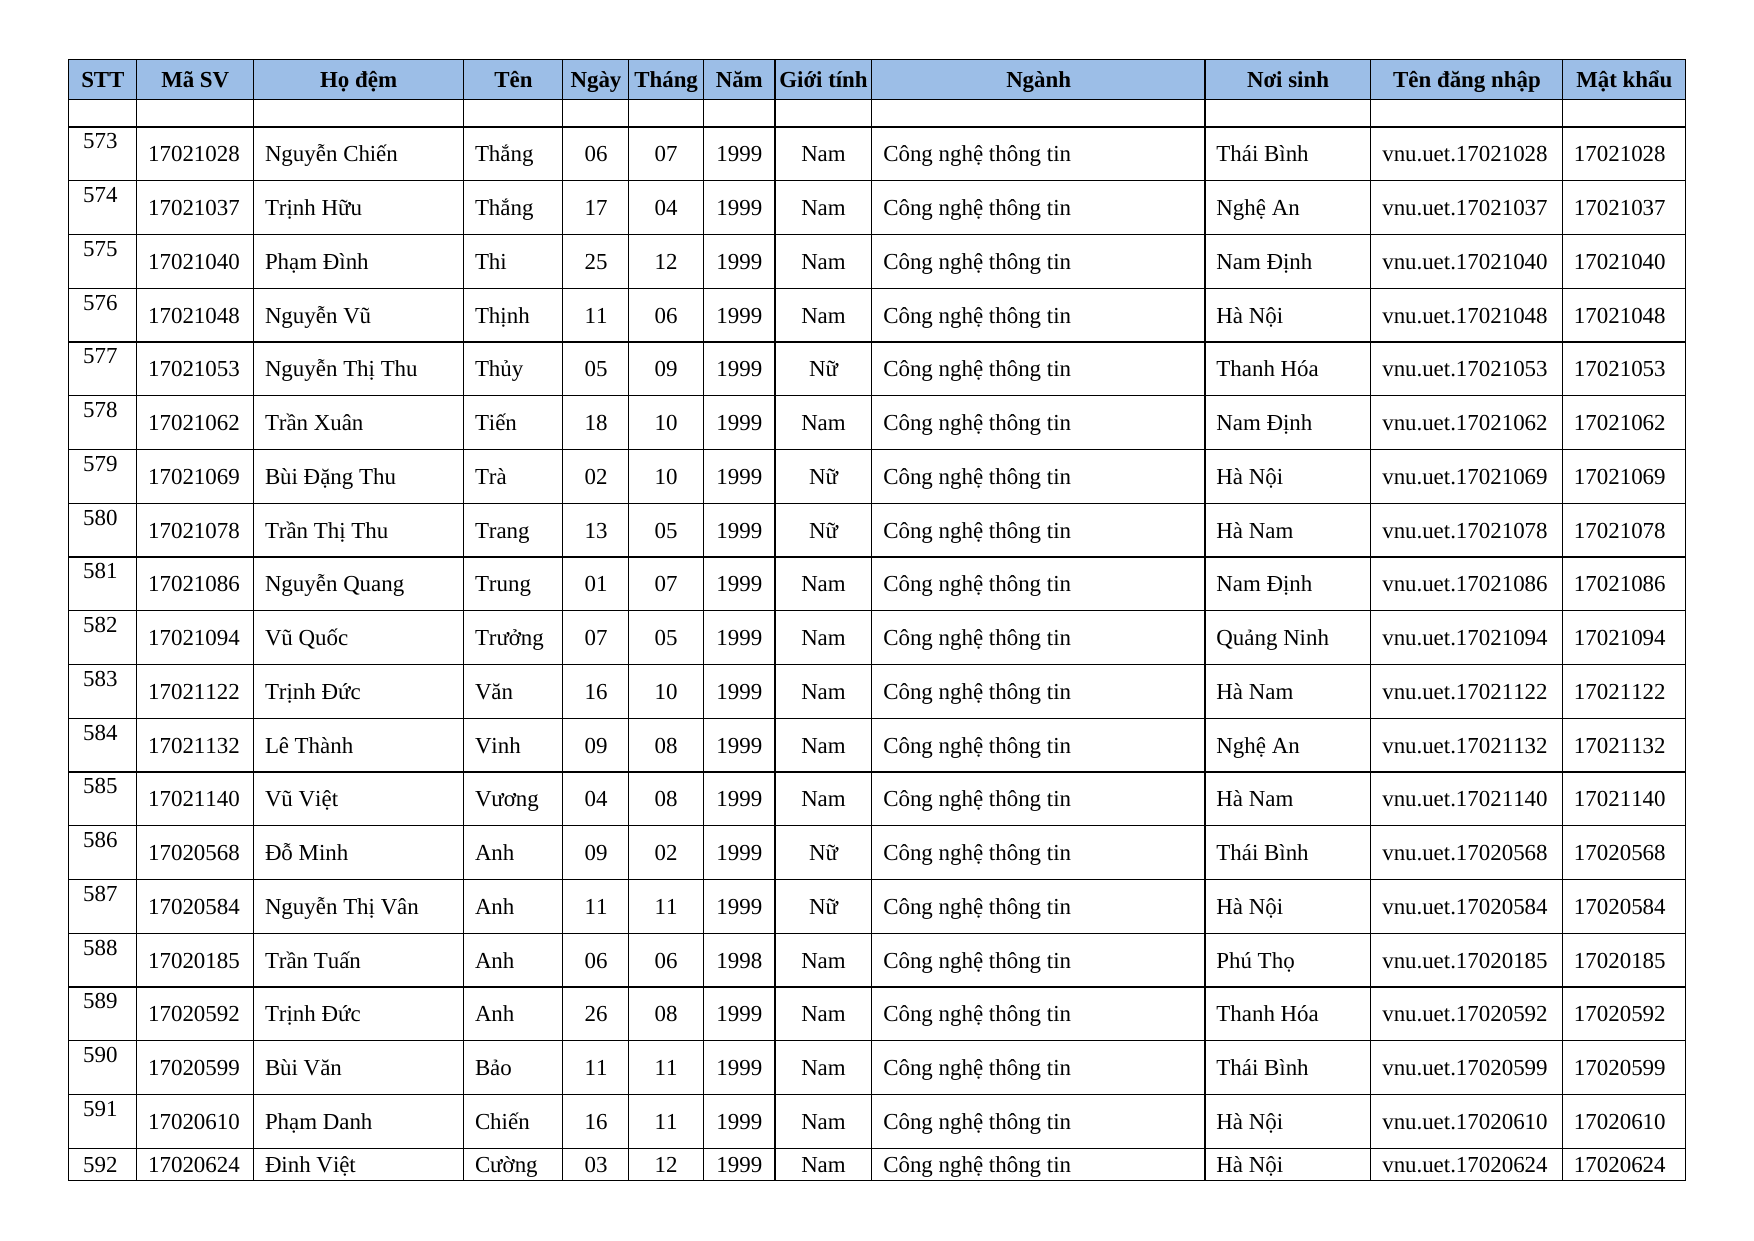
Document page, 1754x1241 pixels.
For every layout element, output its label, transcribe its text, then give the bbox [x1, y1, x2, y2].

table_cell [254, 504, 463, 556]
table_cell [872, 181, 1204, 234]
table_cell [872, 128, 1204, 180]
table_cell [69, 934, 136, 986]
table_header Tên đăng nhập [1371, 60, 1562, 99]
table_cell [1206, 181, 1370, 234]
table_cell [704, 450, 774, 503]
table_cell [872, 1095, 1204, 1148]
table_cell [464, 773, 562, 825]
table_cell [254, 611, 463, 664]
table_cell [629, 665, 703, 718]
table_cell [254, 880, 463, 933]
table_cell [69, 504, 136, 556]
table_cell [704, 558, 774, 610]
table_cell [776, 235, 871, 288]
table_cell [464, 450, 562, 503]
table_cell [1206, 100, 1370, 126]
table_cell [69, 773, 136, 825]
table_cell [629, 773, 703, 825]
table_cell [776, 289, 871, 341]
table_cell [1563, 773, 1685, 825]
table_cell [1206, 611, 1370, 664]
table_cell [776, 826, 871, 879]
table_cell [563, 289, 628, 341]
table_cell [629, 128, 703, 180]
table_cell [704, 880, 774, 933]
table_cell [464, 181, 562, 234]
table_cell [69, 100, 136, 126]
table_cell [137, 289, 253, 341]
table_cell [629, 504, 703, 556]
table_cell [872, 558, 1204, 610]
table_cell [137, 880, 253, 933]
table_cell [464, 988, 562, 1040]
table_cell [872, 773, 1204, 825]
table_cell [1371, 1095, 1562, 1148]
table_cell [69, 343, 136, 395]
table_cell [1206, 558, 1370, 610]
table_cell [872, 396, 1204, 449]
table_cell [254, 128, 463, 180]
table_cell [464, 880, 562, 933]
table_header Giới tính [776, 60, 871, 99]
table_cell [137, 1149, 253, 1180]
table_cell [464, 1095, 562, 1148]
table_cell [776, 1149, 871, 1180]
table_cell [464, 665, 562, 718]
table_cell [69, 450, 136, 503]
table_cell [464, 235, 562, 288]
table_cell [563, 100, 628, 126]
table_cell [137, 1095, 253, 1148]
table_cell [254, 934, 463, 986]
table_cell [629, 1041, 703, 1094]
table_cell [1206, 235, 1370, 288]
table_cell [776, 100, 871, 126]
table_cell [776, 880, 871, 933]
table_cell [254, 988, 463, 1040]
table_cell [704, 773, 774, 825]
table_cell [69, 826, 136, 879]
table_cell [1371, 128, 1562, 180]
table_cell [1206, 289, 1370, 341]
table_header Mật khẩu [1563, 60, 1685, 99]
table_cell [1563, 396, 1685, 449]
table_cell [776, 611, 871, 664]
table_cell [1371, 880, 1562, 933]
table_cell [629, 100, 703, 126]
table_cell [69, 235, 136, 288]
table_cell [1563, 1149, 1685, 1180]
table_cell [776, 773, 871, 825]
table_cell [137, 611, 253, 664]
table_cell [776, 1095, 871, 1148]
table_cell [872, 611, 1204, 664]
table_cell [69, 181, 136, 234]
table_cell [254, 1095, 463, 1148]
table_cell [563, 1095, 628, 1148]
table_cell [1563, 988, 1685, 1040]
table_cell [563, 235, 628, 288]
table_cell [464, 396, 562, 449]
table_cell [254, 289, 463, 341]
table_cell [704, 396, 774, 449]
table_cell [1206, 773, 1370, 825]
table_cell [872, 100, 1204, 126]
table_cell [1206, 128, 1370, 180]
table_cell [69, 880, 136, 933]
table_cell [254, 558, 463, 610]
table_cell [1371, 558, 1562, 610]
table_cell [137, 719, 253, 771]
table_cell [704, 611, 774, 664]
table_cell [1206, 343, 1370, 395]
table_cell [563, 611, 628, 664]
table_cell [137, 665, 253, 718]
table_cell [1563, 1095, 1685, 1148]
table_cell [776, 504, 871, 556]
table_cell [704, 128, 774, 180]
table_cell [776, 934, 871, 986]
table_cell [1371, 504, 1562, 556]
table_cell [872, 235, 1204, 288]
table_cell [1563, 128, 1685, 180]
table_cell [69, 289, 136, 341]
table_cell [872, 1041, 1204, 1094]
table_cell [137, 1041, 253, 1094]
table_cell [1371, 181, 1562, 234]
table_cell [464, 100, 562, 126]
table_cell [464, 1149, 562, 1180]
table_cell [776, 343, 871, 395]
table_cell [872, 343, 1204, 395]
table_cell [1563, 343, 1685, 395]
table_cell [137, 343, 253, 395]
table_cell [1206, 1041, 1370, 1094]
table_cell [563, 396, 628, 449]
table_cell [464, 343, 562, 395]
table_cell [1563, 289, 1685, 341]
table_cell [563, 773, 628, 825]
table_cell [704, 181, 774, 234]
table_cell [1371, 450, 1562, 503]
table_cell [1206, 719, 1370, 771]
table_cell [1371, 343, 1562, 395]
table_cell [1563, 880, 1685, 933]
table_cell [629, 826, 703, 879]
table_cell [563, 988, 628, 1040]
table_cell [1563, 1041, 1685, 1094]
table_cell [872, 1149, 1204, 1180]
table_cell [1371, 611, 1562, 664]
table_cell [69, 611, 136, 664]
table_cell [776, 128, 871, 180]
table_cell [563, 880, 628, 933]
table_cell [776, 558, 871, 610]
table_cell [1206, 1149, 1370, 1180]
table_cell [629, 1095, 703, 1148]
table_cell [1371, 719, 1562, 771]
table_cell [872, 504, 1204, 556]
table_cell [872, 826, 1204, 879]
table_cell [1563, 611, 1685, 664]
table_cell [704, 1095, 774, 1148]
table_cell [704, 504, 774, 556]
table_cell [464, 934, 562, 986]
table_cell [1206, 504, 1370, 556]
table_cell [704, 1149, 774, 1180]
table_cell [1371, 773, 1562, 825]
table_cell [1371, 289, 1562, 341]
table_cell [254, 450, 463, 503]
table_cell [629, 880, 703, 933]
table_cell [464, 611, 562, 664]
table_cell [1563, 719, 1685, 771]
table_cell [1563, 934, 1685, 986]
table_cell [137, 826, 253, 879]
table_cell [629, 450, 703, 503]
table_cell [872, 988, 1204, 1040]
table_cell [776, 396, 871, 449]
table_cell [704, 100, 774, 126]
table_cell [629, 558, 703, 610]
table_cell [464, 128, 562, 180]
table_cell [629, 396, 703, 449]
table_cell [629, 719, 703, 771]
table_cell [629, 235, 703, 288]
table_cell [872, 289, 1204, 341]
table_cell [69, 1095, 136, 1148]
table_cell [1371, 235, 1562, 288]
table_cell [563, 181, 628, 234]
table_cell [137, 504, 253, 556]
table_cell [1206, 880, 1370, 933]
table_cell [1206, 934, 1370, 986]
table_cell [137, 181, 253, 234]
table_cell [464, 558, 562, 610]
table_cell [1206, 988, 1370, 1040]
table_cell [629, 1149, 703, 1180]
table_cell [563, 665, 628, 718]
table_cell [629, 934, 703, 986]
table_header Năm [704, 60, 774, 99]
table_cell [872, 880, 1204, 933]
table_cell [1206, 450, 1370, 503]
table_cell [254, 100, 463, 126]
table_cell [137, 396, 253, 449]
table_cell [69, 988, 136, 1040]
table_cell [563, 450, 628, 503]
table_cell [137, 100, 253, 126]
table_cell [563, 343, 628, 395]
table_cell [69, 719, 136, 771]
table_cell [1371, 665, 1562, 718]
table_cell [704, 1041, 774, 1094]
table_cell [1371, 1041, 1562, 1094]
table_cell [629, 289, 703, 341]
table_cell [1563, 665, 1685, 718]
table_header Ngành [872, 60, 1204, 99]
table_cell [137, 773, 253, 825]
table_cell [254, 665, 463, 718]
table_header Ngày [563, 60, 628, 99]
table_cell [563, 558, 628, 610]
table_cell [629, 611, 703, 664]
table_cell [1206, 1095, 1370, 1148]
table_header Tên [464, 60, 562, 99]
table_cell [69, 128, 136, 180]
table_header Họ đệm [254, 60, 463, 99]
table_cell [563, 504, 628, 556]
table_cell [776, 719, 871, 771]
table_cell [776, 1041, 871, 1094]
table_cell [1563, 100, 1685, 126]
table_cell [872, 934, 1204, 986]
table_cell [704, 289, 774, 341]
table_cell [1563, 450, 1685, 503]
table_header STT [69, 60, 136, 99]
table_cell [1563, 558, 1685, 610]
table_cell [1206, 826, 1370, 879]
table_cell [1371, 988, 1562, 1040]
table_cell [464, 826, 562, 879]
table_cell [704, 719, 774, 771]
table_header Tháng [629, 60, 703, 99]
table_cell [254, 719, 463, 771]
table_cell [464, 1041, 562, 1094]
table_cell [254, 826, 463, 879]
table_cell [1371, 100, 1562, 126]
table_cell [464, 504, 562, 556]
table_header Nơi sinh [1206, 60, 1370, 99]
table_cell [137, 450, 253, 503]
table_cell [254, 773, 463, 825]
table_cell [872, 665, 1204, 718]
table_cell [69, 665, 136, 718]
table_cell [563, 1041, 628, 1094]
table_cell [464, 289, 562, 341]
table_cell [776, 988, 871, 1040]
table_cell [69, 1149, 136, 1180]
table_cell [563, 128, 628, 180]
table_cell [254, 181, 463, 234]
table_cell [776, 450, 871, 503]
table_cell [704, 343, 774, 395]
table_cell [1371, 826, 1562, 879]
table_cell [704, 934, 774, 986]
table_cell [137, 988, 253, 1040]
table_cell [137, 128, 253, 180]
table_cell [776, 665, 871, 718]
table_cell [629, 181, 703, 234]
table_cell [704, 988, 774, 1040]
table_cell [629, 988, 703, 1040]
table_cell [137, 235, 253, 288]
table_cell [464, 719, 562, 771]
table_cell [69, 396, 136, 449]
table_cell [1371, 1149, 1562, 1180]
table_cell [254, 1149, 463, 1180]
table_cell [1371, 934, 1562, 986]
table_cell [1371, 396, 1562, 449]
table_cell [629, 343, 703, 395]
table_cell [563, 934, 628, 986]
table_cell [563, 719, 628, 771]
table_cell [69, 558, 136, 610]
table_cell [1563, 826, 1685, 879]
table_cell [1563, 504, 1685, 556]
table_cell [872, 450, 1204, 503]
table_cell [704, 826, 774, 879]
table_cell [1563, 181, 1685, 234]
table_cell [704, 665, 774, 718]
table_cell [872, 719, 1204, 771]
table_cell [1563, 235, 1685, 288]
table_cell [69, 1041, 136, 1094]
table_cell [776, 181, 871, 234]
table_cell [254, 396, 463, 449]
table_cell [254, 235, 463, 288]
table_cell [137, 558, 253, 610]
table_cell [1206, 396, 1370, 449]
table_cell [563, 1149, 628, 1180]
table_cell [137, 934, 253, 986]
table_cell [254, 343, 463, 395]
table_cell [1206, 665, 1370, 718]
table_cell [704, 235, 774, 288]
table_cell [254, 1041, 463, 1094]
table_header Mã SV [137, 60, 253, 99]
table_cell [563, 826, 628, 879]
